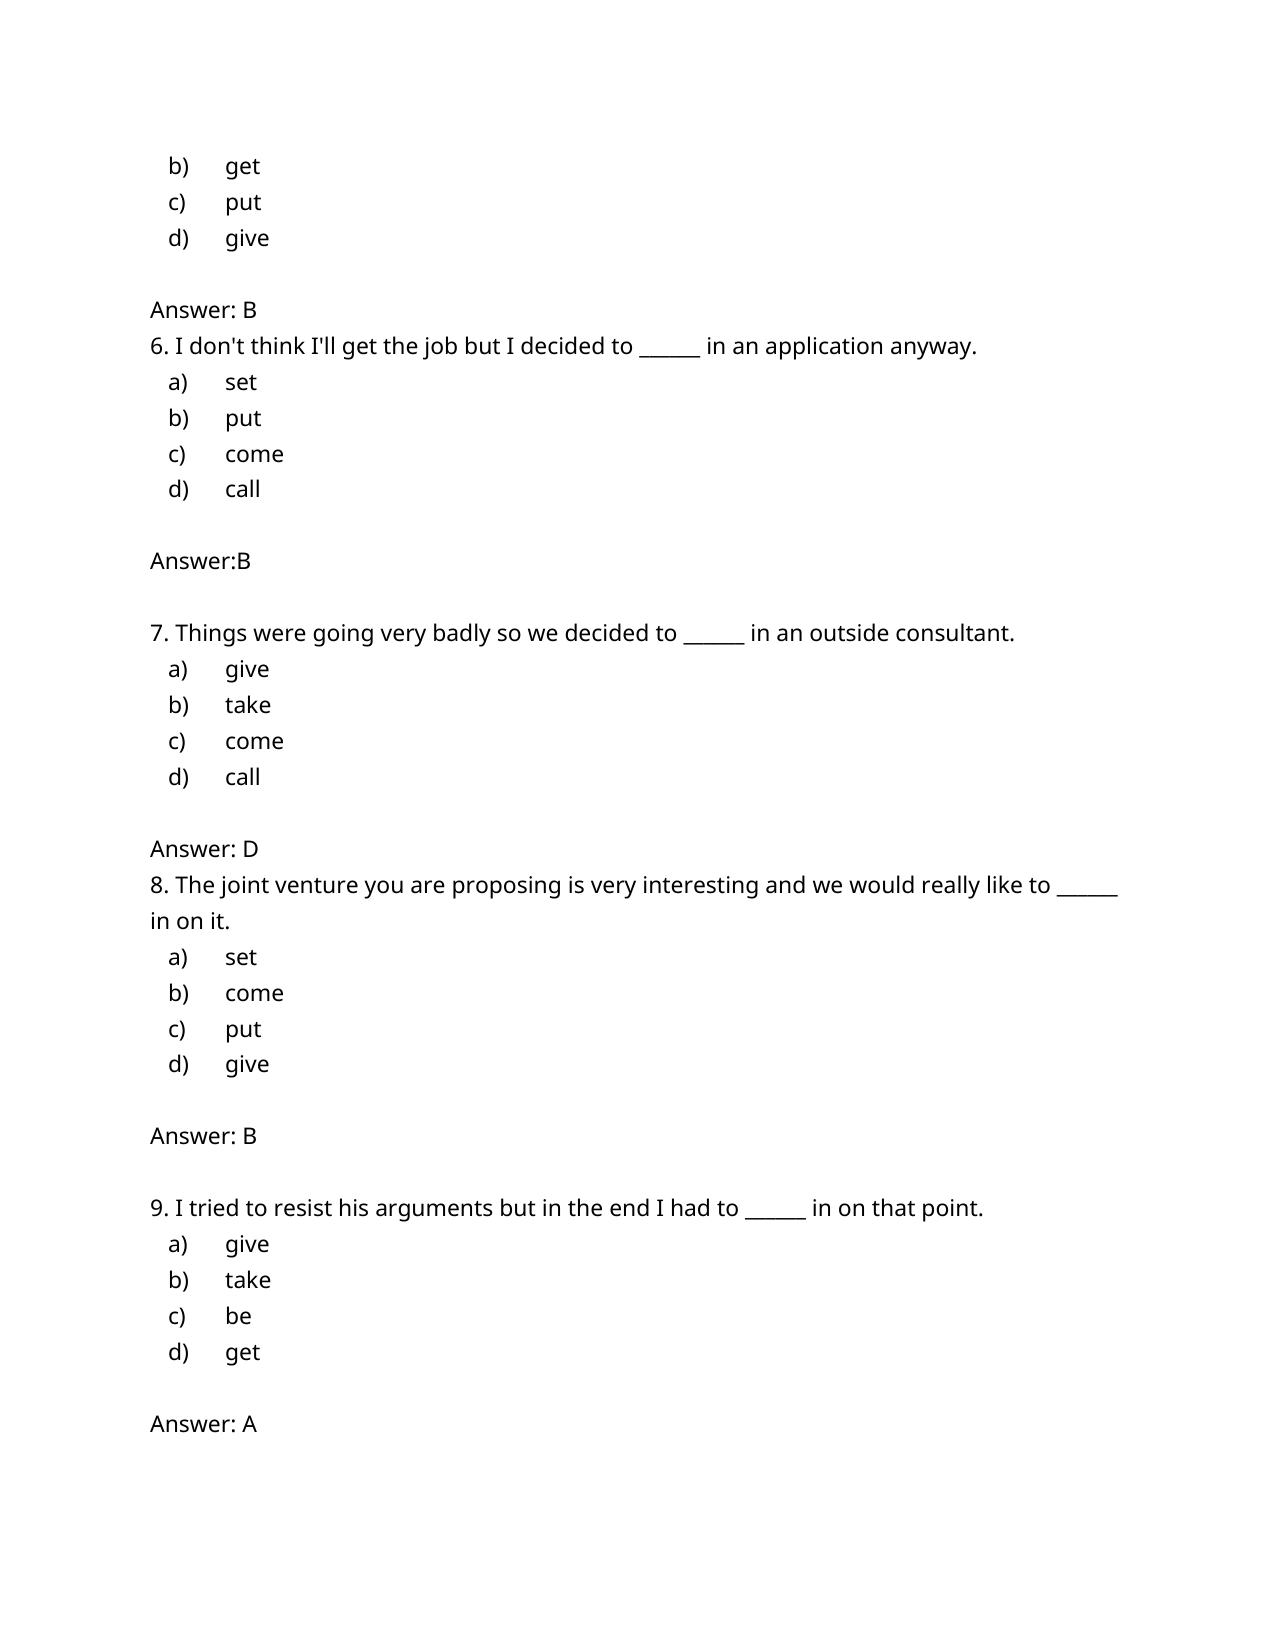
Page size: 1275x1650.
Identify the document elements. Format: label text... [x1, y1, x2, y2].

text a) set [150, 941, 1125, 972]
text Answer: B [150, 294, 1125, 325]
text Answer: B [150, 1120, 1125, 1152]
text c) put [150, 1012, 1125, 1044]
text Answer: A [150, 1408, 1125, 1439]
text b) come [150, 977, 1125, 1008]
text c) come [150, 725, 1125, 756]
text c) put [150, 186, 1125, 217]
text d) get [150, 1336, 1125, 1367]
text b) take [150, 689, 1125, 720]
text 6. I don't think I'll get the job but I decided to ______ in an application anyway. [150, 330, 1125, 361]
text d) give [150, 222, 1125, 253]
text 9. I tried to resist his arguments but in the end I had to ______ in on that point. [150, 1192, 1125, 1223]
text b) get [150, 150, 1125, 181]
text d) call [150, 761, 1125, 792]
text d) give [150, 1048, 1125, 1080]
text d) call [150, 473, 1125, 505]
text b) take [150, 1264, 1125, 1295]
text a) give [150, 653, 1125, 684]
text Answer:B [150, 545, 1125, 577]
text b) put [150, 402, 1125, 433]
text a) set [150, 366, 1125, 397]
text c) be [150, 1300, 1125, 1331]
text a) give [150, 1228, 1125, 1259]
text c) come [150, 437, 1125, 469]
text 7. Things were going very badly so we decided to ______ in an outside consultant. [150, 617, 1125, 648]
text 8. The joint venture you are proposing is very interesting and we would really like to ______ in on it. [150, 869, 1125, 936]
text Answer: D [150, 833, 1125, 864]
